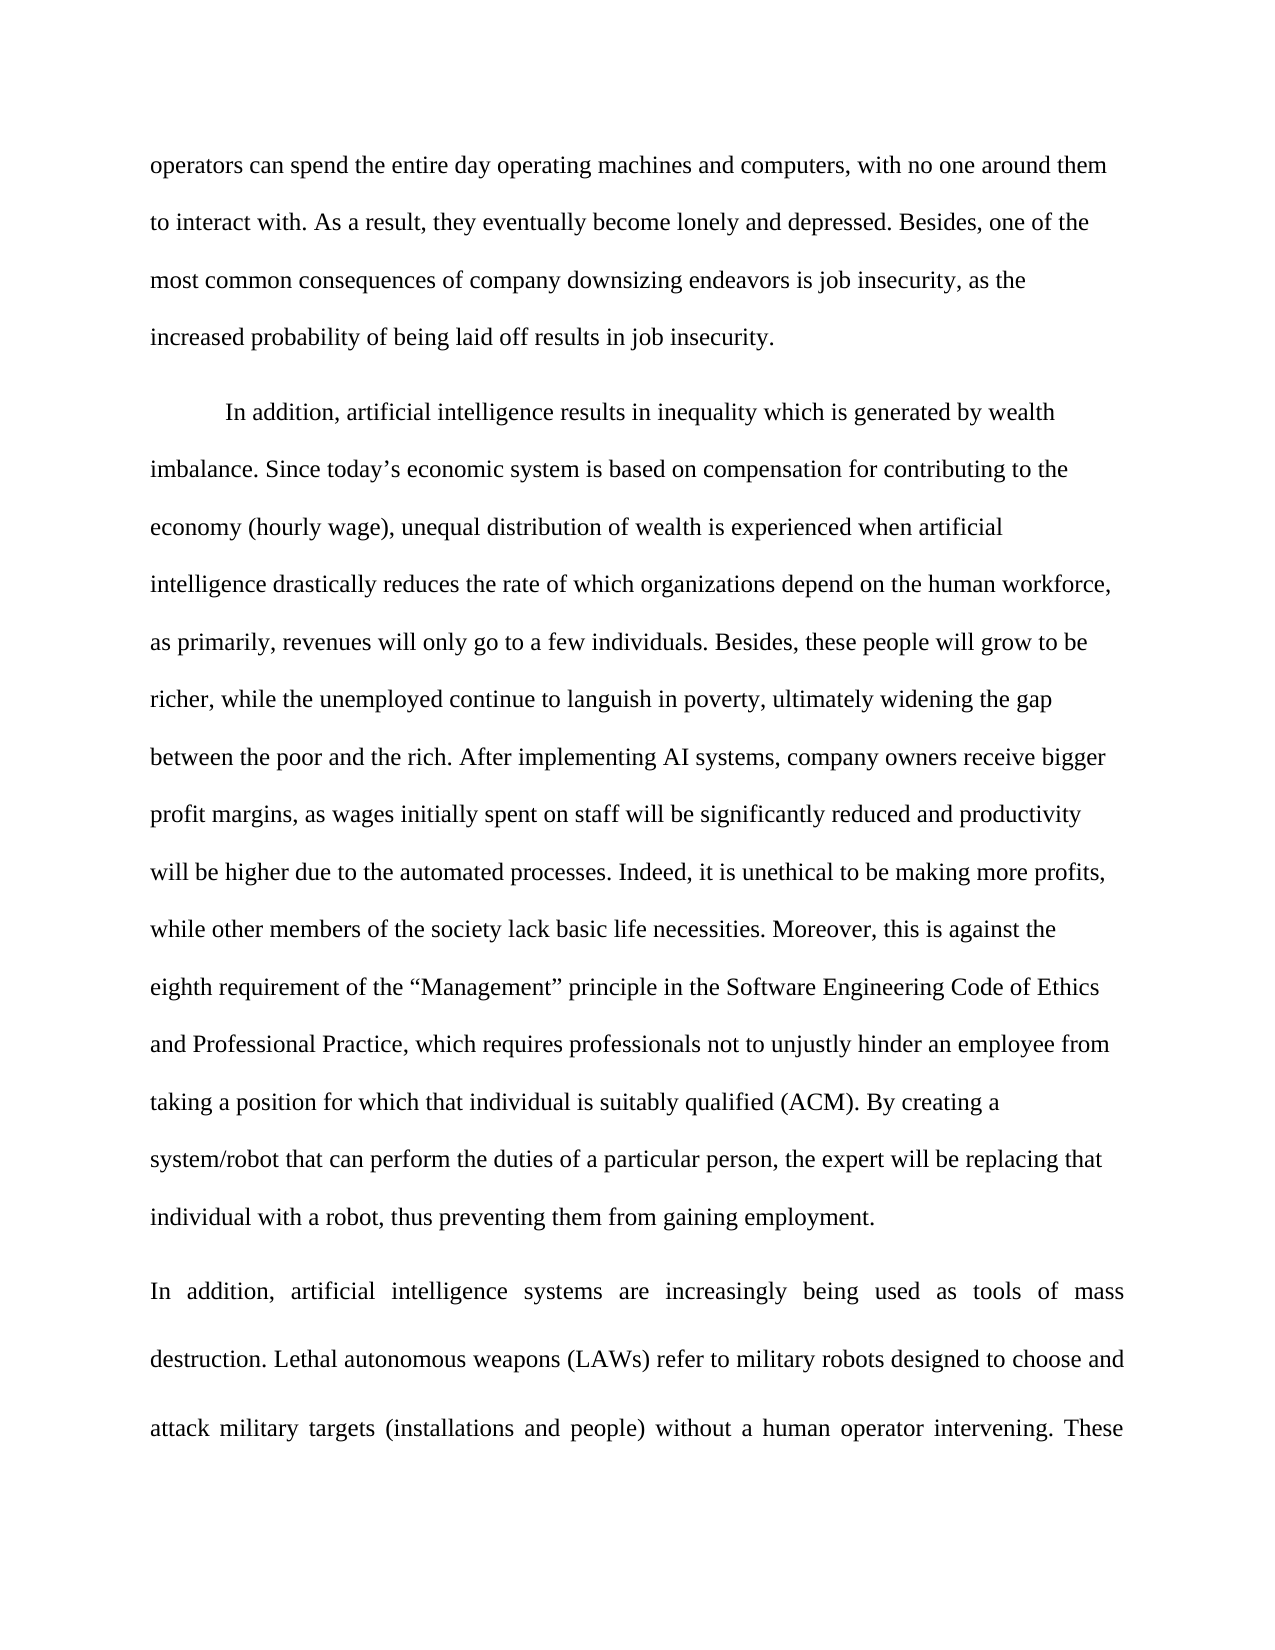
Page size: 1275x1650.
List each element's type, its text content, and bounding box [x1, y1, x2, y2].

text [150, 150, 1125, 351]
text In addition, artificial intelligence results in inequality which is generated by wealth imbalance. Since today’s economic system is based on compensation for contributing to the economy (hourly wage), unequal distribution of wealth is experienced when artificial intelligence drastically reduces the rate of which organizations depend on the human workforce, as primarily, revenues will only go to a few individuals. Besides, these people will grow to be richer, while the unemployed continue to languish in poverty, ultimately widening the gap between the poor and the rich. After implementing AI systems, company owners receive bigger profit margins, as wages initially spent on staff will be significantly reduced and productivity will be higher due to the automated processes. Indeed, it is unethical to be making more profits, while other members of the society lack basic life necessities. Moreover, this is against the eighth requirement of the “Management” principle in the Software Engineering Code of Ethics and Professional Practice, which requires professionals not to unjustly hinder an employee from taking a position for which that individual is suitably qualified (ACM). By creating a system/robot that can perform the duties of a particular person, the expert will be replacing that individual with a robot, thus preventing them from gaining employment. [150, 397, 1125, 1230]
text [150, 1276, 1125, 1442]
